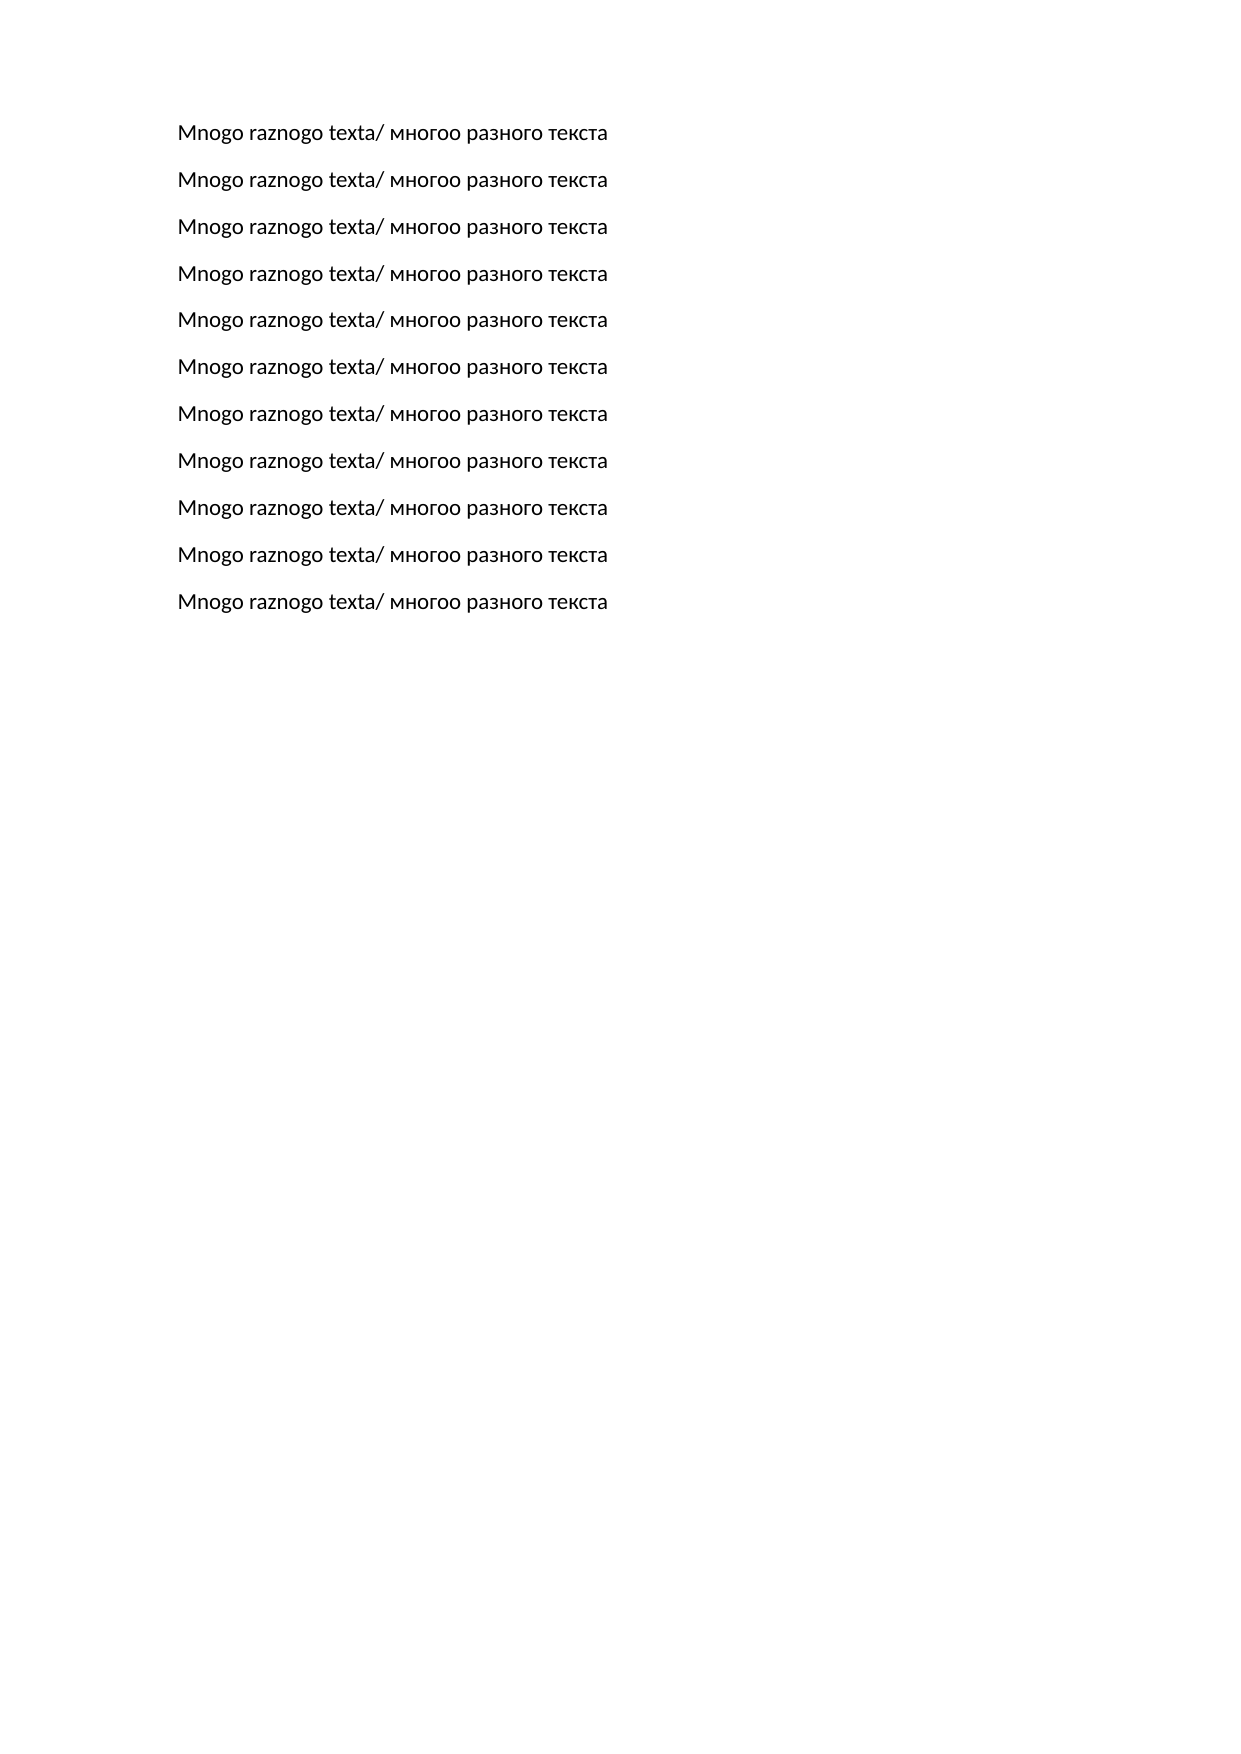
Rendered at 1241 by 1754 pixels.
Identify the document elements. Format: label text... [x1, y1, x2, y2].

text Mnogo raznogo texta/ многоо разного текста [177, 212, 1152, 240]
text Mnogo raznogo texta/ многоо разного текста [177, 493, 1152, 521]
text Mnogo raznogo texta/ многоо разного текста [177, 587, 1152, 615]
text Mnogo raznogo texta/ многоо разного текста [177, 399, 1152, 427]
text Mnogo raznogo texta/ многоо разного текста [177, 118, 1152, 146]
text Mnogo raznogo texta/ многоо разного текста [177, 352, 1152, 381]
text Mnogo raznogo texta/ многоо разного текста [177, 446, 1152, 474]
text Mnogo raznogo texta/ многоо разного текста [177, 540, 1152, 568]
text Mnogo raznogo texta/ многоо разного текста [177, 165, 1152, 193]
text Mnogo raznogo texta/ многоо разного текста [177, 259, 1152, 287]
text Mnogo raznogo texta/ многоо разного текста [177, 306, 1152, 334]
